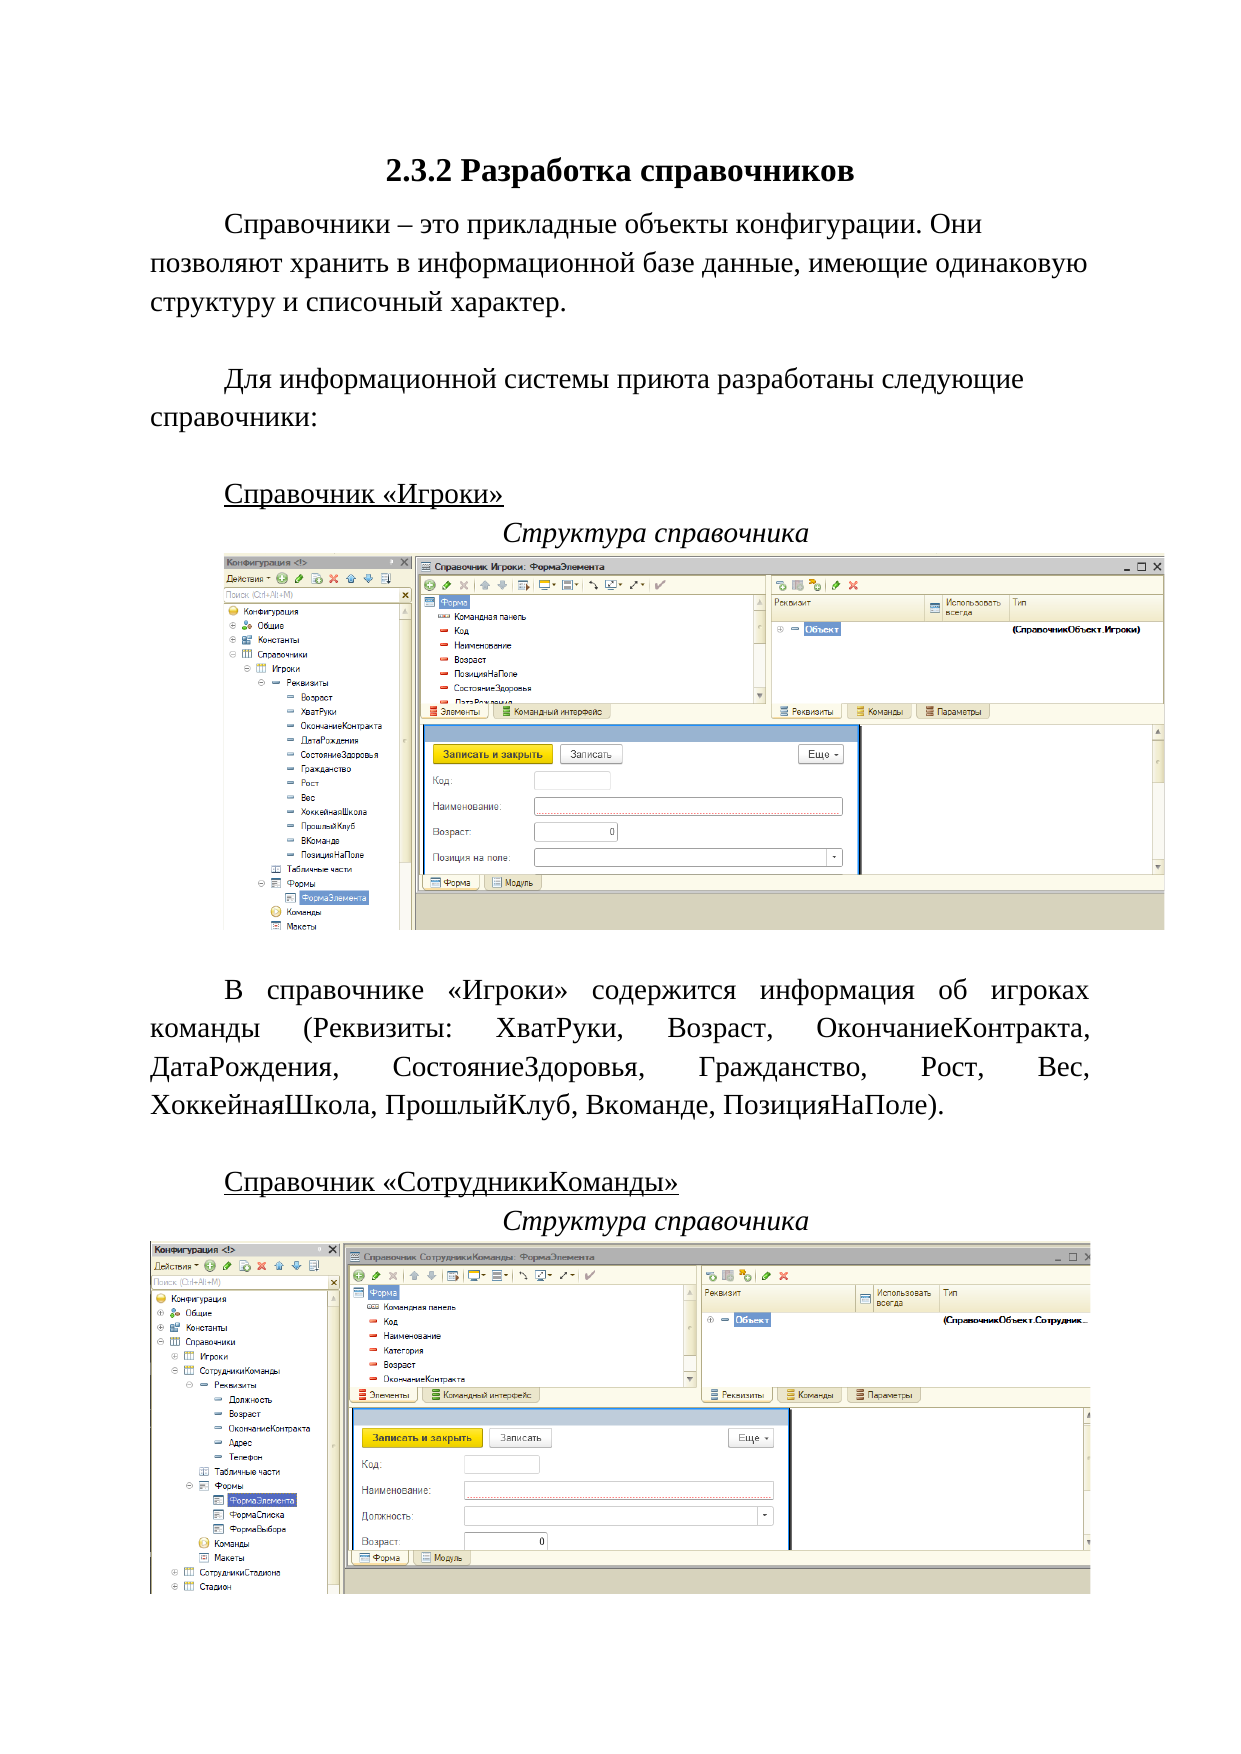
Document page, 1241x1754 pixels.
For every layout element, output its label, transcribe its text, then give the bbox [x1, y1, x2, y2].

text Структура справочника [150, 515, 1090, 548]
text Структура справочника [150, 1203, 1090, 1237]
text В справочнике «Игроки» содержится информация об игроках команды (Реквизиты: ХватРуки, Возраст, ОкончаниеКонтракта, ДатаРождения, СостояниеЗдоровья, Гражданство, Рост, Вес, ХоккейнаяШкола, ПрошлыйКлуб, Вкоманде, ПозицияНаПоле). [150, 972, 1090, 1121]
subtitle 2.3.2 Разработка справочников [150, 150, 1090, 188]
text Справочник «Игроки» [150, 476, 1090, 510]
text Для информационной системы приюта разработаны следующие справочники: [150, 361, 1090, 433]
text Справочники – это прикладные объекты конфигурации. Они позволяют хранить в информационной базе данные, имеющие одинаковую структуру и списочный характер. [150, 207, 1090, 317]
picture [150, 1241, 1091, 1594]
picture [223, 553, 1165, 930]
text Справочник «СотрудникиКоманды» [150, 1164, 1090, 1198]
